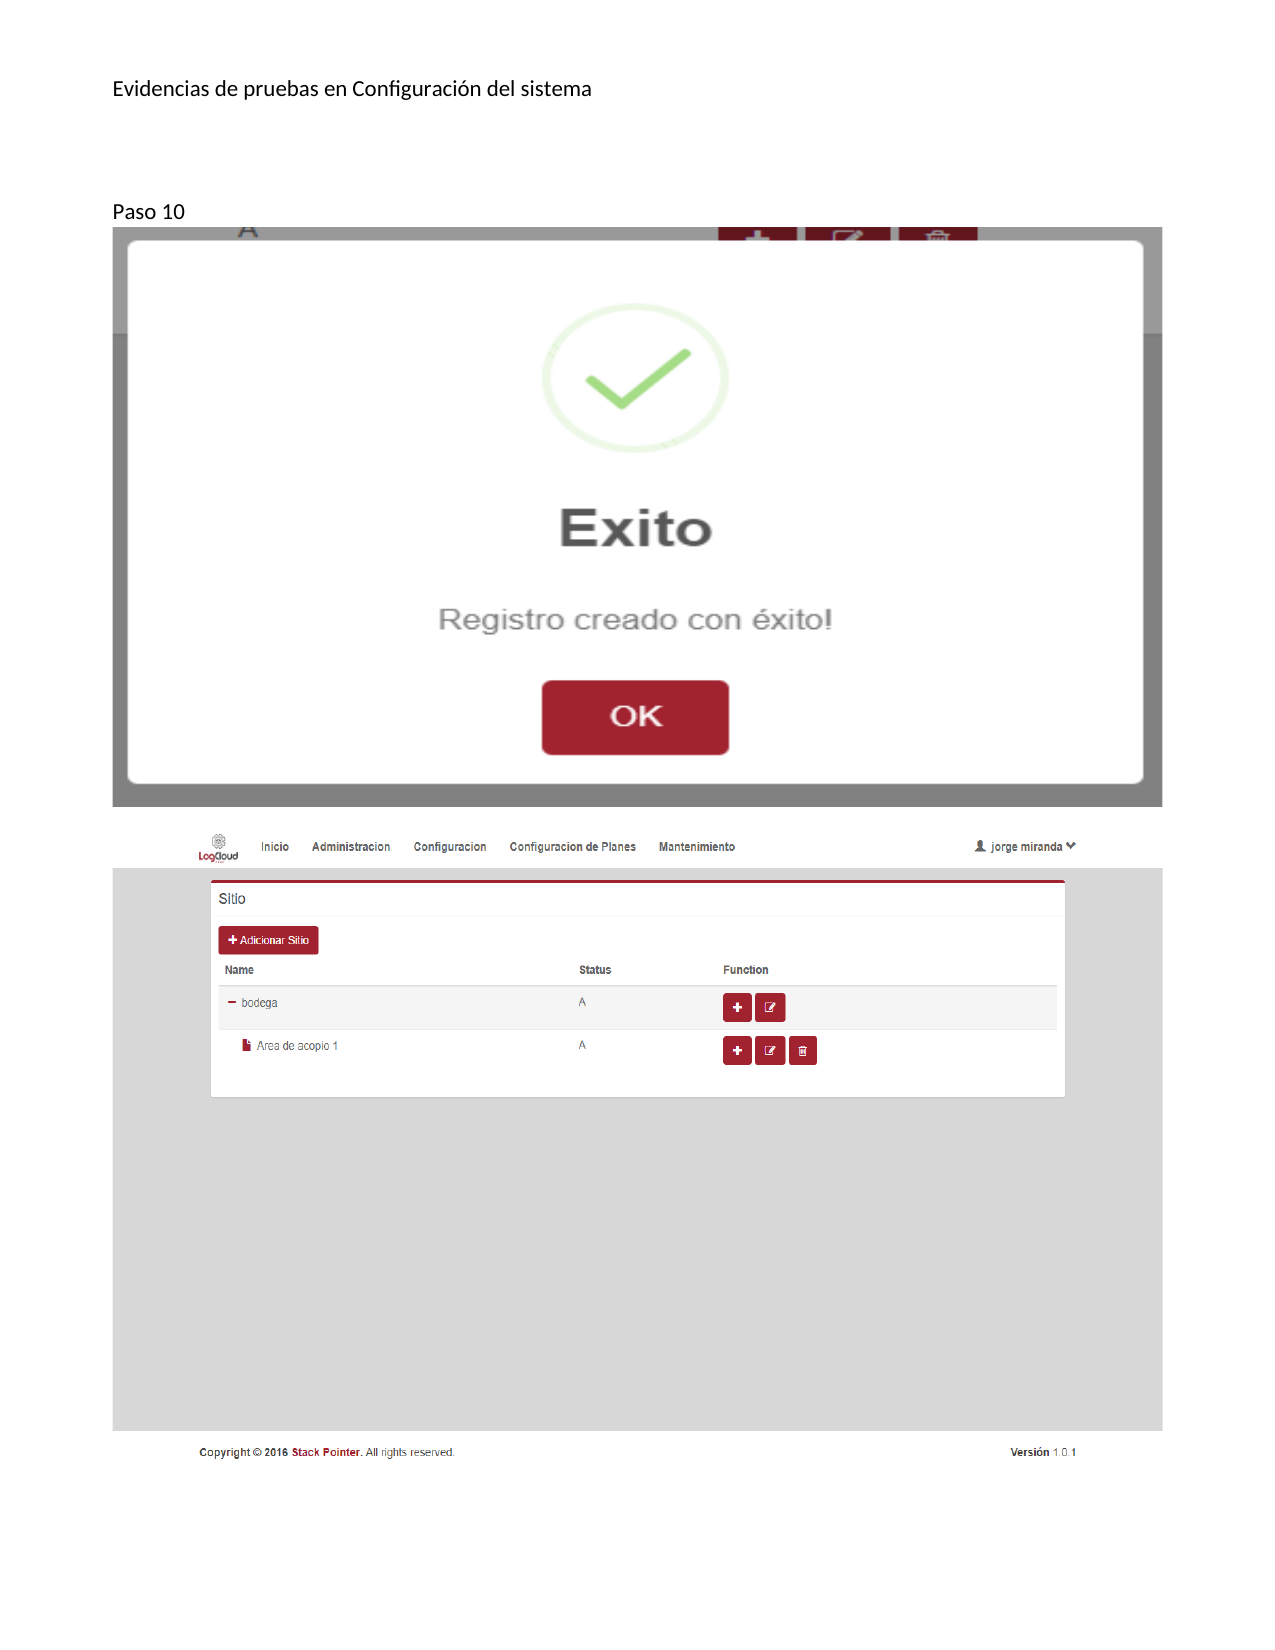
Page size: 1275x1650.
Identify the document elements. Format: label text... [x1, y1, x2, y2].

picture [112, 825, 1163, 1472]
picture [112, 227, 1163, 807]
text Paso 10 [112, 197, 1162, 227]
